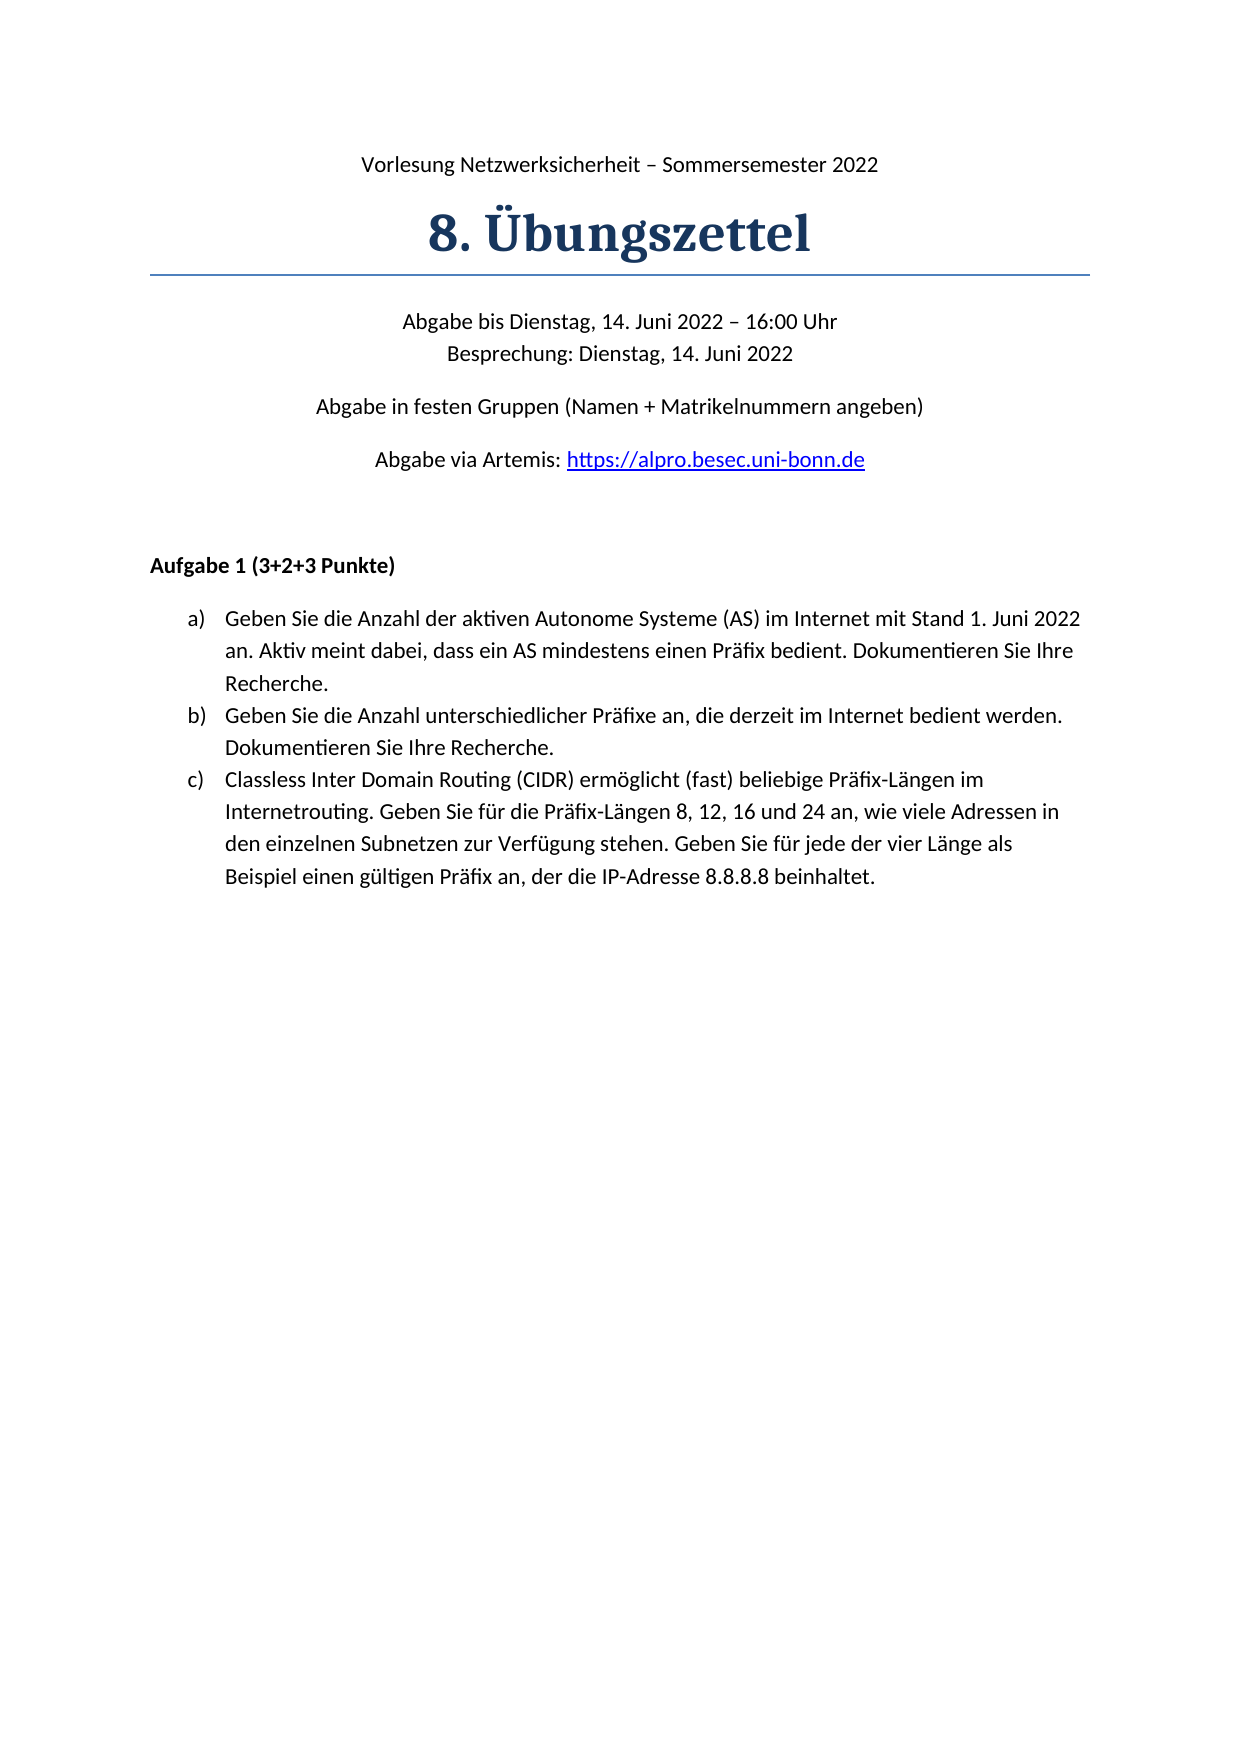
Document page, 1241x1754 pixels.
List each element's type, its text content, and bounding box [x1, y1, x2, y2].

list Classless Inter Domain Routing (CIDR) ermöglicht (fast) beliebige Präfix-Längen im Internetrouting. Geben Sie für die Präfix-Längen 8, 12, 16 und 24 an, wie viele Adressen in den einzelnen Subnetzen zur Verfügung stehen. Geben Sie für jede der vier Länge als Beispiel einen gültigen Präfix an, der die IP-Adresse 8.8.8.8 beinhaltet. [187, 765, 1090, 890]
text Abgabe via Artemis: https://alpro.besec.uni-bonn.de [150, 445, 1090, 473]
text Vorlesung Netzwerksicherheit – Sommersemester 2022 [150, 150, 1090, 178]
title 8. Übungszettel [150, 203, 1090, 274]
list Geben Sie die Anzahl unterschiedlicher Präfixe an, die derzeit im Internet bedient werden. Dokumentieren Sie Ihre Recherche. [187, 701, 1090, 761]
text Aufgabe 1 (3+2+3 Punkte) [150, 551, 1090, 579]
text Abgabe in festen Gruppen (Namen + Matrikelnummern angeben) [150, 392, 1090, 420]
text Abgabe bis Dienstag, 14. Juni 2022 – 16:00 Uhr Besprechung: Dienstag, 14. Juni 2022 [150, 307, 1090, 367]
list Geben Sie die Anzahl der aktiven Autonome Systeme (AS) im Internet mit Stand 1. Juni 2022 an. Aktiv meint dabei, dass ein AS mindestens einen Präfix bedient. Dokumentieren Sie Ihre Recherche. [187, 604, 1090, 697]
